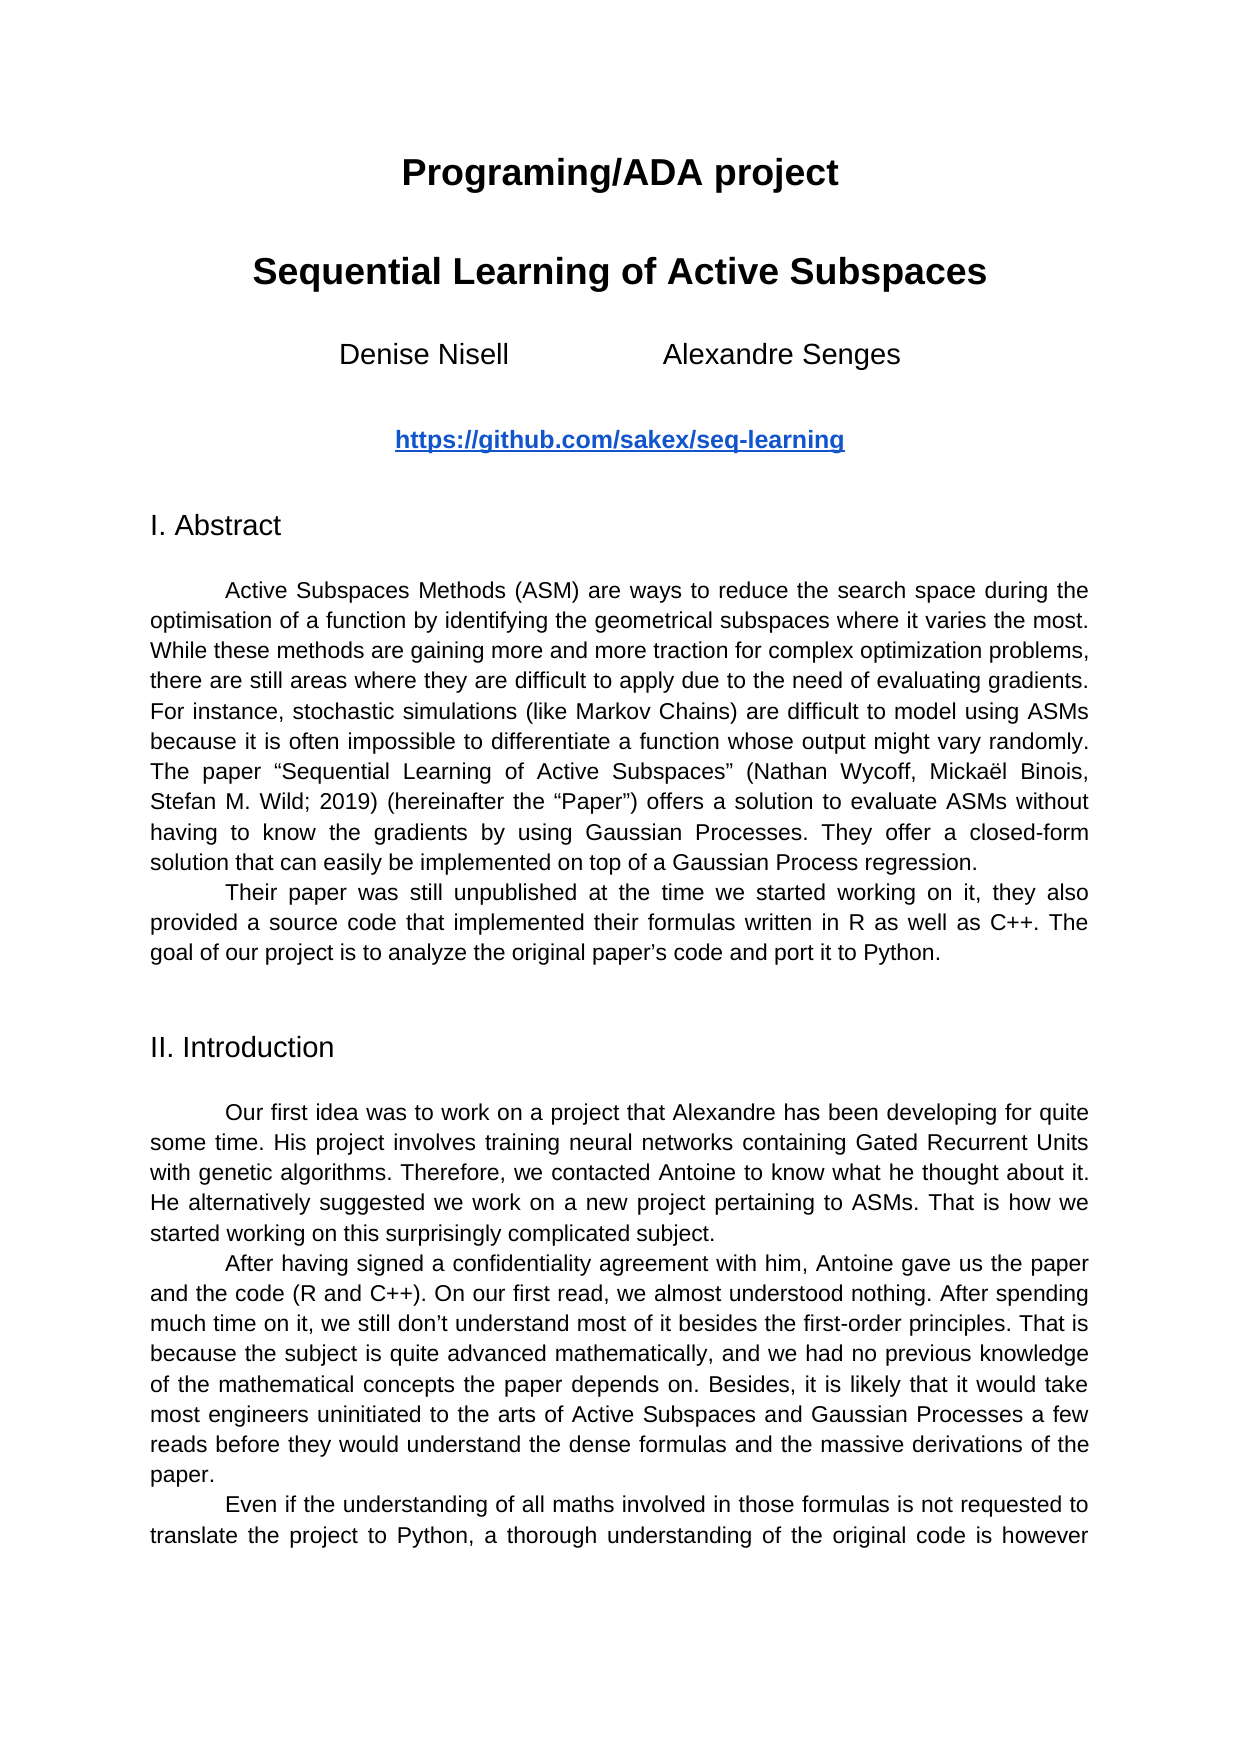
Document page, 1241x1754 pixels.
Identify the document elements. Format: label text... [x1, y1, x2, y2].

text Sequential Learning of Active Subspaces [150, 249, 1090, 292]
text https://github.com/sakex/seq-learning [150, 425, 1090, 454]
text Our first idea was to work on a project that Alexandre has been developing for quite some time. His project involves training neural networks containing Gated Recurrent Units with genetic algorithms. Therefore, we contacted Antoine to know what he thought about it. He alternatively suggested we work on a new project pertaining to ASMs. That is how we started working on this surprisingly complicated subject. [150, 1099, 1090, 1246]
text Programing/ADA project [150, 150, 1090, 193]
text II. Introduction [150, 1030, 1090, 1063]
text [150, 1491, 1090, 1548]
text Denise Nisell Alexandre Senges [150, 337, 1090, 371]
text Active Subspaces Methods (ASM) are ways to reduce the search space during the optimisation of a function by identifying the geometrical subspaces where it varies the most. While these methods are gaining more and more traction for complex optimization problems, there are still areas where they are difficult to apply due to the need of evaluating gradients. For instance, stochastic simulations (like Markov Chains) are difficult to model using ASMs because it is often impossible to differentiate a function whose output might vary randomly. The paper “Sequential Learning of Active Subspaces” (Nathan Wycoff, Mickaël Binois, Stefan M. Wild; 2019) (hereinafter the “Paper”) offers a solution to evaluate ASMs without having to know the gradients by using Gaussian Processes. They offer a closed-form solution that can easily be implemented on top of a Gaussian Process regression. [150, 577, 1090, 875]
text I. Abstract [150, 508, 1090, 542]
text Their paper was still unpublished at the time we started working on it, they also provided a source code that implemented their formulas written in R as well as C++. The goal of our project is to analyze the original paper’s code and port it to Python. [150, 879, 1090, 966]
text After having signed a confidentiality agreement with him, Antoine gave us the paper and the code (R and C++). On our first read, we almost understood nothing. After spending much time on it, we still don’t understand most of it besides the first-order principles. That is because the subject is quite advanced mathematically, and we had no previous knowledge of the mathematical concepts the paper depends on. Besides, it is likely that it would take most engineers uninitiated to the arts of Active Subspaces and Gaussian Processes a few reads before they would understand the dense formulas and the massive derivations of the paper. [150, 1250, 1090, 1487]
